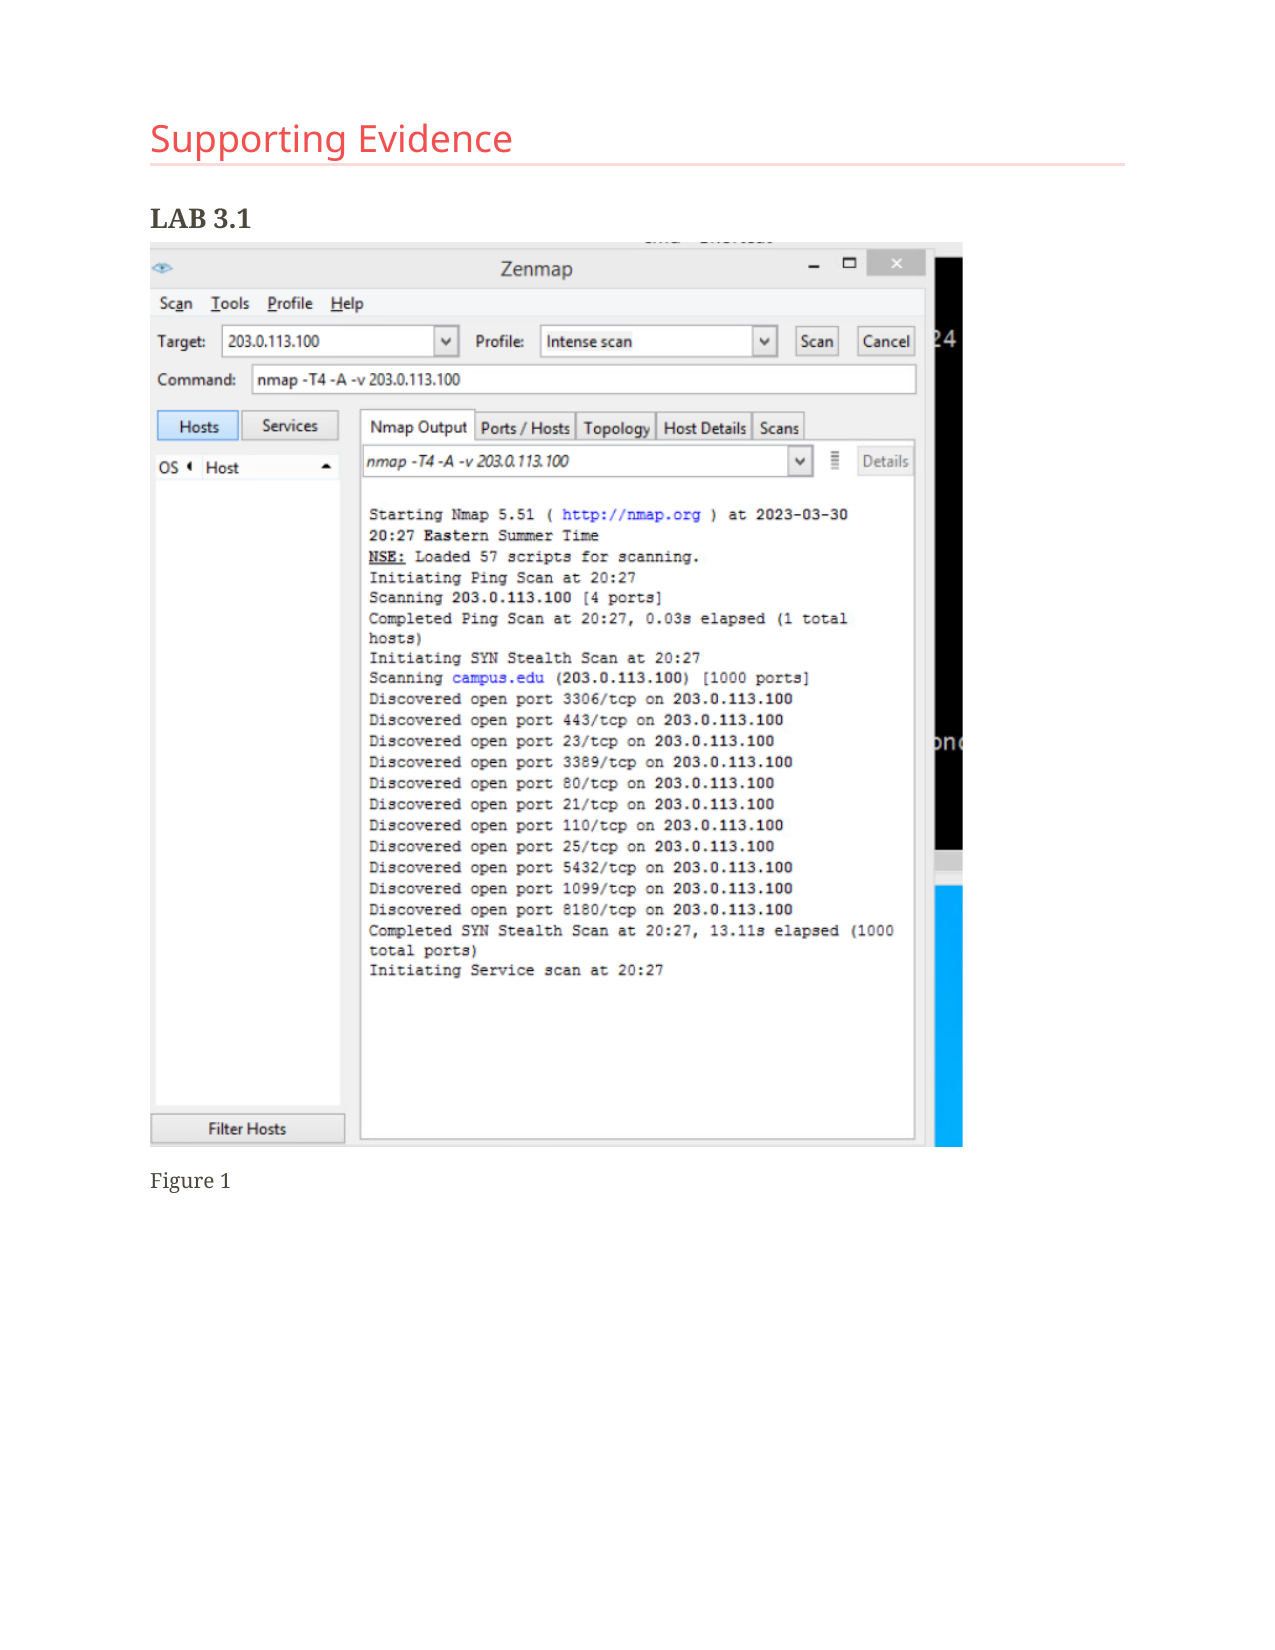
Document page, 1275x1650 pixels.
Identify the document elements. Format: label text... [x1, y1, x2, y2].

subtitle Supporting Evidence [150, 112, 1125, 163]
picture [150, 242, 963, 1147]
subtitle LAB 3.1 [150, 199, 1125, 236]
